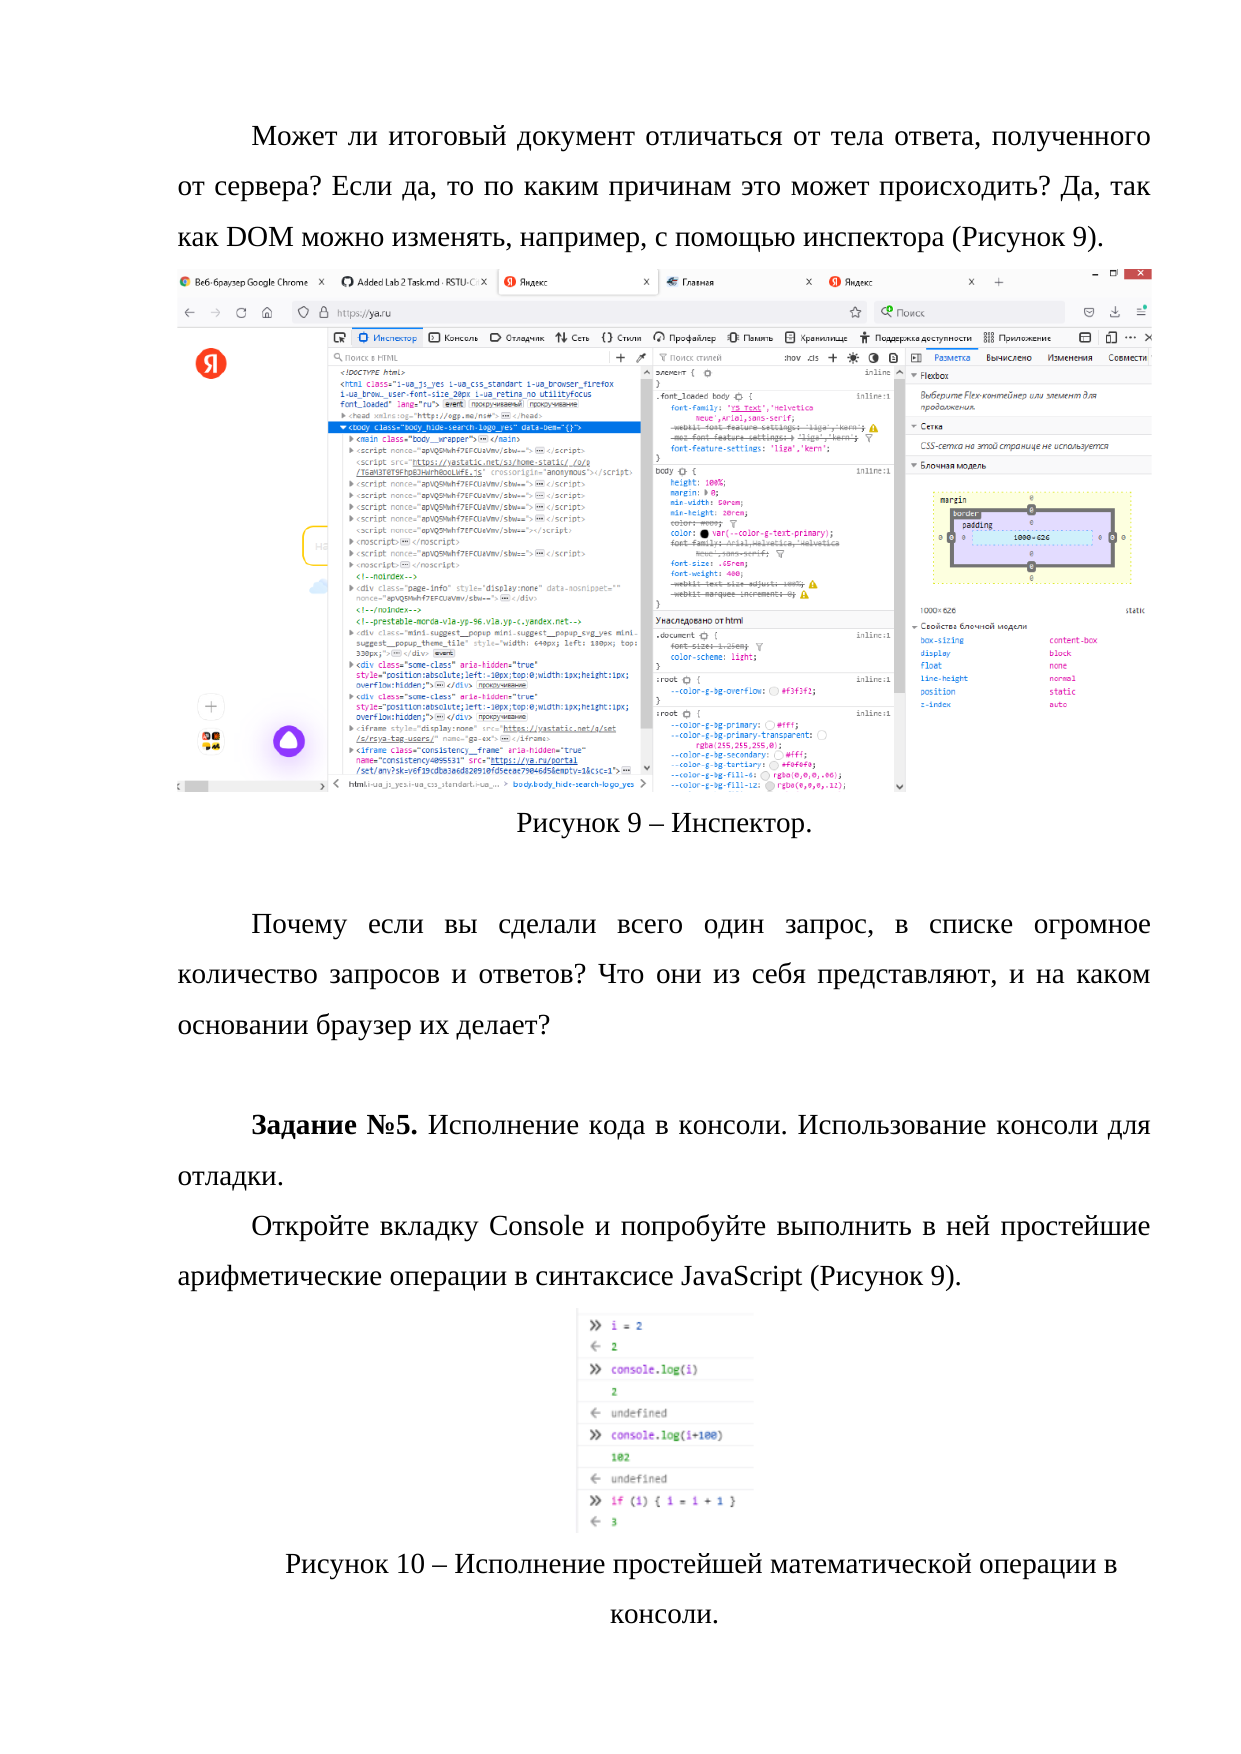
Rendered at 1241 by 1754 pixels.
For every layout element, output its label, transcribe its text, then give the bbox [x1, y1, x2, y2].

text Задание №5. Исполнение кода в консоли. Использование консоли для отладки. [177, 1107, 1152, 1191]
text Откройте вкладку Console и попробуйте выполнить в ней простейшие арифметические операции в синтаксисе JavaScript (Рисунок 9). [177, 1208, 1152, 1292]
text Рисунок 9 – Инспектор. [177, 806, 1152, 839]
text Может ли итоговый документ отличаться от тела ответа, полученного от сервера? Если да, то по каким причинам это может происходить? Да, так как DOM можно изменять, например, с помощью инспектора (Рисунок 9). [177, 118, 1152, 252]
picture [575, 1308, 754, 1533]
text Рисунок 10 – Исполнение простейшей математической операции в консоли. [177, 1546, 1152, 1630]
text Почему если вы сделали всего один запрос, в списке огромное количество запросов и ответов? Что они из себя представляют, и на каком основании браузер их делает? [177, 906, 1152, 1040]
picture [177, 269, 1152, 792]
